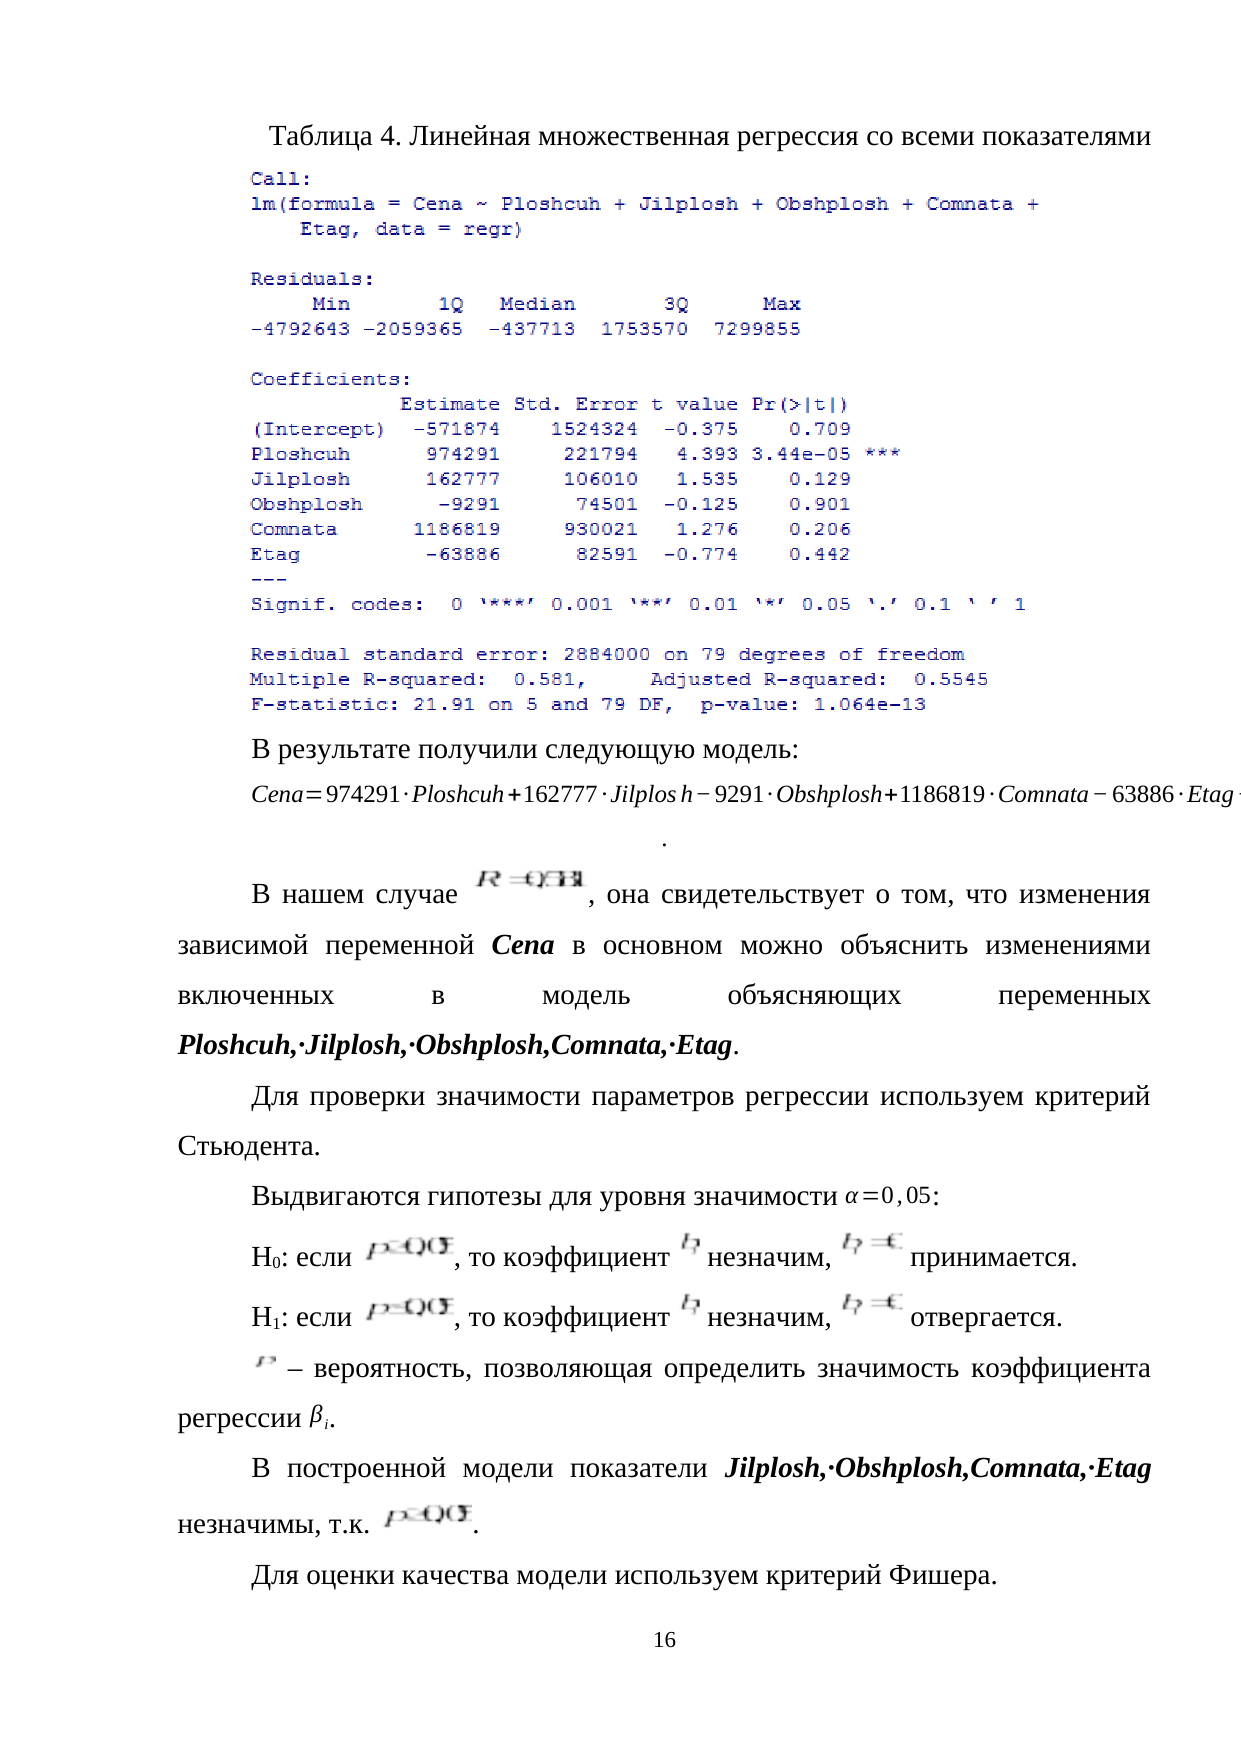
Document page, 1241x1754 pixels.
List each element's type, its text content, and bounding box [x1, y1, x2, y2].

list Выдвигаются гипотезы для уровня значимости : [177, 1178, 1152, 1212]
text В результате получили следующую модель: [177, 731, 1152, 764]
text – вероятность, позволяющая определить значимость коэффициента регрессии . [177, 1350, 1152, 1433]
text H1: если , то коэффициент незначим, отвергается. [251, 1289, 1152, 1333]
text В построенной модели показатели Jilplosh,∙Obshplosh,Comnata,∙Etag незначимы, т.к. . [177, 1450, 1152, 1540]
list Для оценки качества модели используем критерий Фишера. [177, 1557, 1152, 1591]
text В нашем случае , она свидетельствует о том, что изменения зависимой переменной Cena в основном можно объяснить изменениями включенных в модель объясняющих переменных Ploshcuh,∙Jilplosh,∙Obshplosh,Comnata,∙Etag. [177, 866, 1152, 1061]
text . [177, 781, 1152, 852]
text H0: если , то коэффициент незначим, принимается. [251, 1229, 1152, 1272]
list Для проверки значимости параметров регрессии используем критерий Стьюдента. [177, 1078, 1152, 1162]
picture [245, 168, 1084, 717]
text Таблица 4. Линейная множественная регрессия со всеми показателями [177, 118, 1152, 152]
